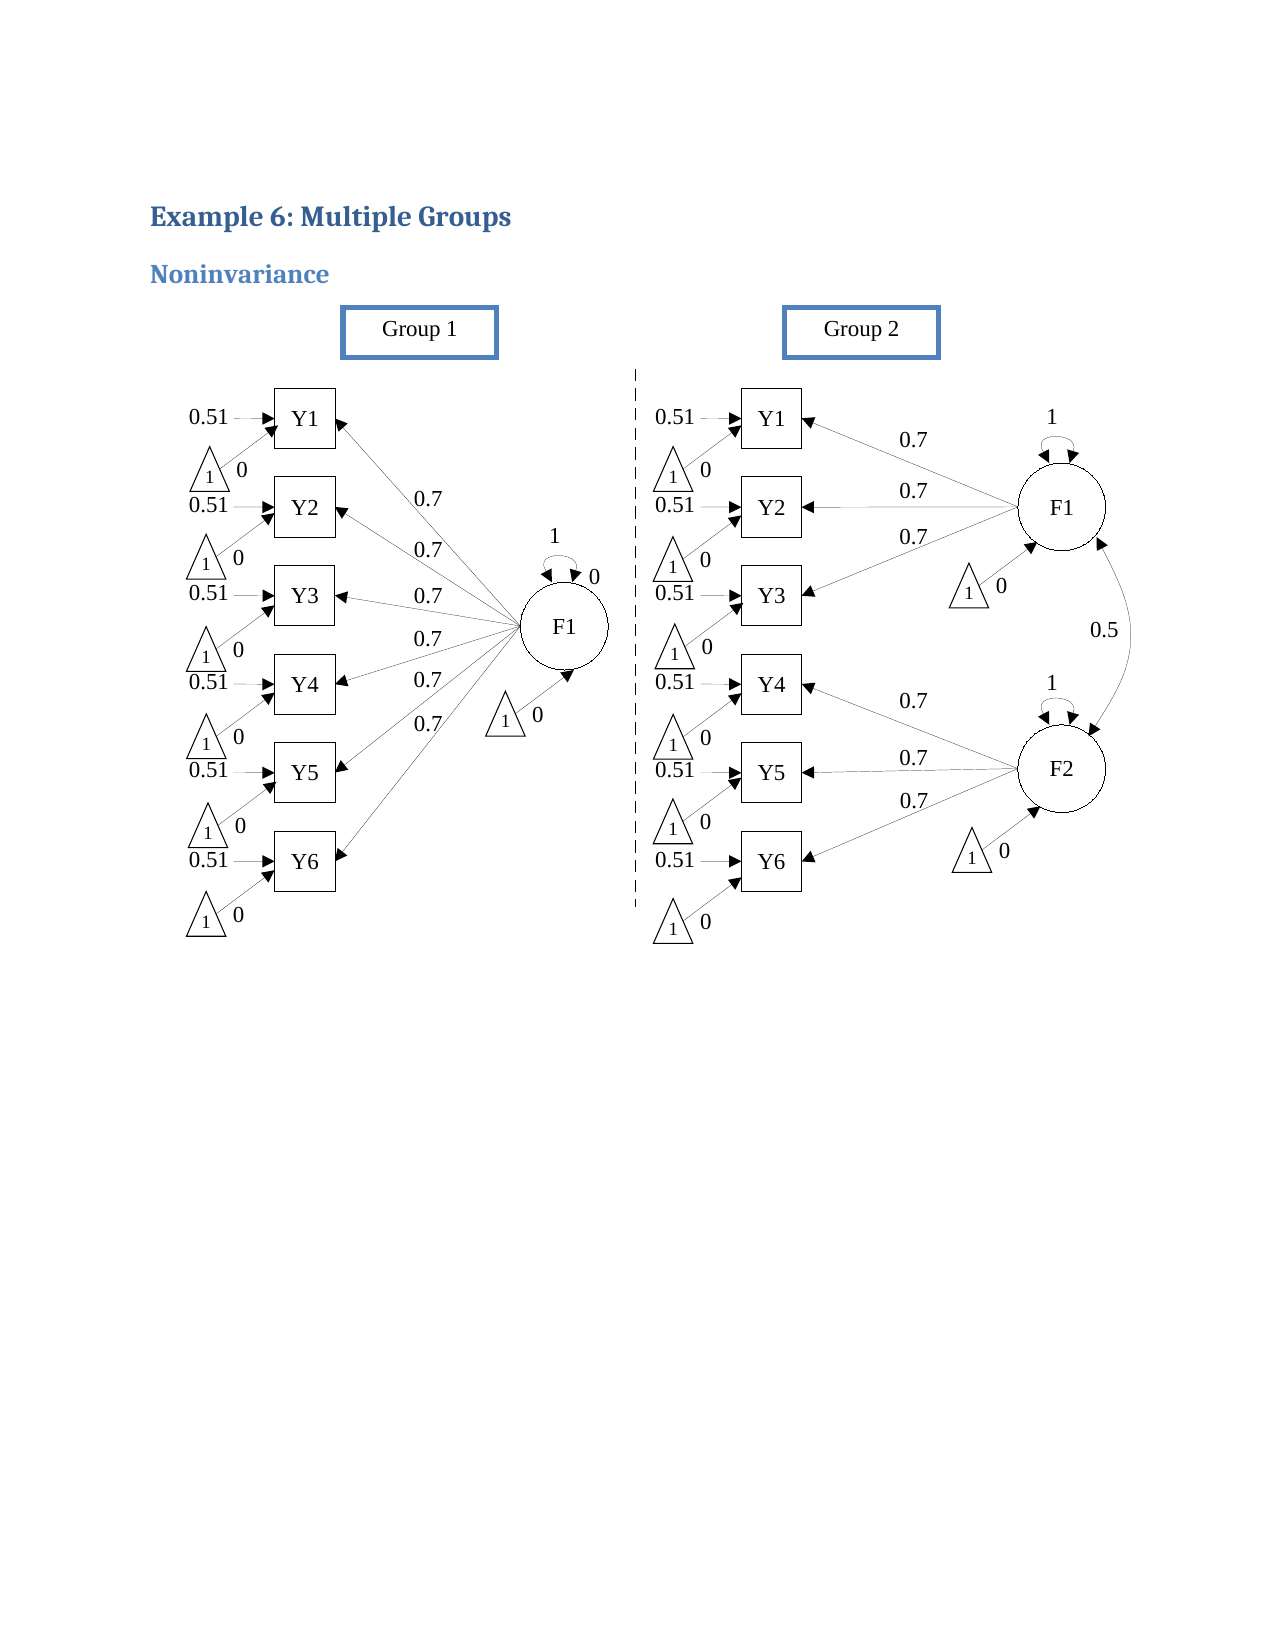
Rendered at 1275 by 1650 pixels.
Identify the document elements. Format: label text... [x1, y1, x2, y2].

subtitle Noninvariance [150, 259, 1125, 291]
subtitle Example 6: Multiple Groups [150, 200, 1125, 233]
